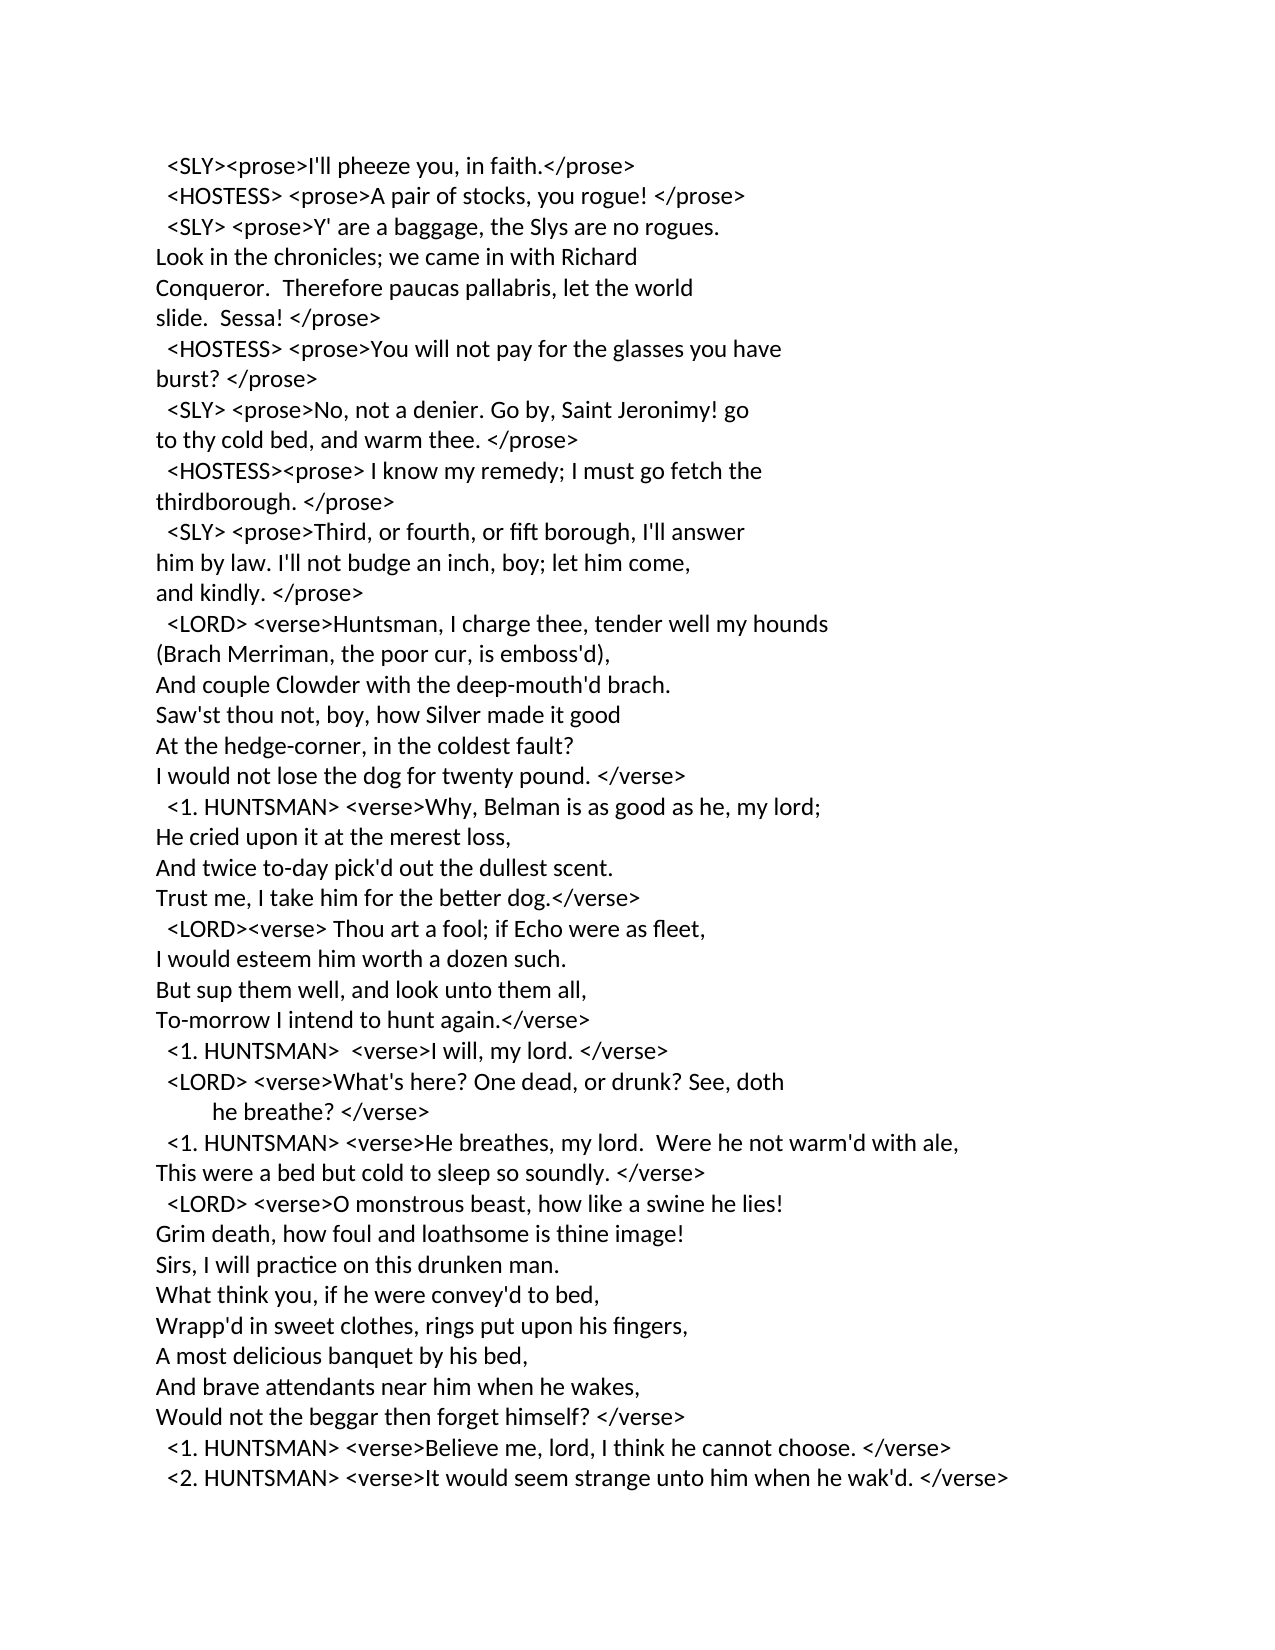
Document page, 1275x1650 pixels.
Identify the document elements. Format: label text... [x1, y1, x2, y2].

text Sirs, I will practice on this drunken man. [150, 1249, 1125, 1279]
text And brave attendants near him when he wakes, [150, 1371, 1125, 1401]
text slide. Sessa! </prose> [150, 303, 1125, 333]
text <LORD> <verse>What's here? One dead, or drunk? See, doth [150, 1066, 1125, 1096]
text he breathe? </verse> [150, 1096, 1125, 1127]
text <SLY> <prose>Third, or fourth, or fift borough, I'll answer [150, 516, 1125, 547]
text <HOSTESS> <prose>You will not pay for the glasses you have [150, 333, 1125, 364]
text Grim death, how foul and loathsome is thine image! [150, 1218, 1125, 1249]
text <LORD> <verse>Huntsman, I charge thee, tender well my hounds [150, 608, 1125, 638]
text I would esteem him worth a dozen such. [150, 943, 1125, 974]
text <HOSTESS> <prose>A pair of stocks, you rogue! </prose> [150, 181, 1125, 211]
text <2. HUNTSMAN> <verse>It would seem strange unto him when he wak'd. </verse> [150, 1462, 1125, 1493]
text Saw'st thou not, boy, how Silver made it good [150, 699, 1125, 730]
text to thy cold bed, and warm thee. </prose> [150, 425, 1125, 455]
text At the hedge-corner, in the coldest fault? [150, 730, 1125, 760]
text <SLY> <prose>No, not a denier. Go by, Saint Jeronimy! go [150, 394, 1125, 425]
text What think you, if he were convey'd to bed, [150, 1279, 1125, 1310]
text <SLY> <prose>Y' are a baggage, the Slys are no rogues. [150, 211, 1125, 242]
text To-morrow I intend to hunt again.</verse> [150, 1004, 1125, 1035]
text thirdborough. </prose> [150, 486, 1125, 516]
text and kindly. </prose> [150, 577, 1125, 608]
text Would not the beggar then forget himself? </verse> [150, 1401, 1125, 1432]
text <HOSTESS><prose> I know my remedy; I must go fetch the [150, 455, 1125, 486]
text <LORD> <verse>O monstrous beast, how like a swine he lies! [150, 1188, 1125, 1218]
text <LORD><verse> Thou art a fool; if Echo were as fleet, [150, 913, 1125, 943]
text And couple Clowder with the deep-mouth'd brach. [150, 669, 1125, 699]
text <1. HUNTSMAN> <verse>Believe me, lord, I think he cannot choose. </verse> [150, 1432, 1125, 1462]
text (Brach Merriman, the poor cur, is emboss'd), [150, 638, 1125, 669]
text And twice to-day pick'd out the dullest scent. [150, 852, 1125, 882]
text <1. HUNTSMAN> <verse>I will, my lord. </verse> [150, 1035, 1125, 1066]
text Trust me, I take him for the better dog.</verse> [150, 882, 1125, 913]
text <1. HUNTSMAN> <verse>Why, Belman is as good as he, my lord; [150, 791, 1125, 821]
text burst? </prose> [150, 364, 1125, 394]
text <SLY><prose>I'll pheeze you, in faith.</prose> [150, 150, 1125, 181]
text him by law. I'll not budge an inch, boy; let him come, [150, 547, 1125, 577]
text A most delicious banquet by his bed, [150, 1340, 1125, 1371]
text Look in the chronicles; we came in with Richard [150, 242, 1125, 272]
text This were a bed but cold to sleep so soundly. </verse> [150, 1157, 1125, 1188]
text I would not lose the dog for twenty pound. </verse> [150, 760, 1125, 791]
text Wrapp'd in sweet clothes, rings put upon his fingers, [150, 1310, 1125, 1340]
text <1. HUNTSMAN> <verse>He breathes, my lord. Were he not warm'd with ale, [150, 1127, 1125, 1157]
text But sup them well, and look unto them all, [150, 974, 1125, 1004]
text Conqueror. Therefore paucas pallabris, let the world [150, 272, 1125, 303]
text He cried upon it at the merest loss, [150, 821, 1125, 852]
